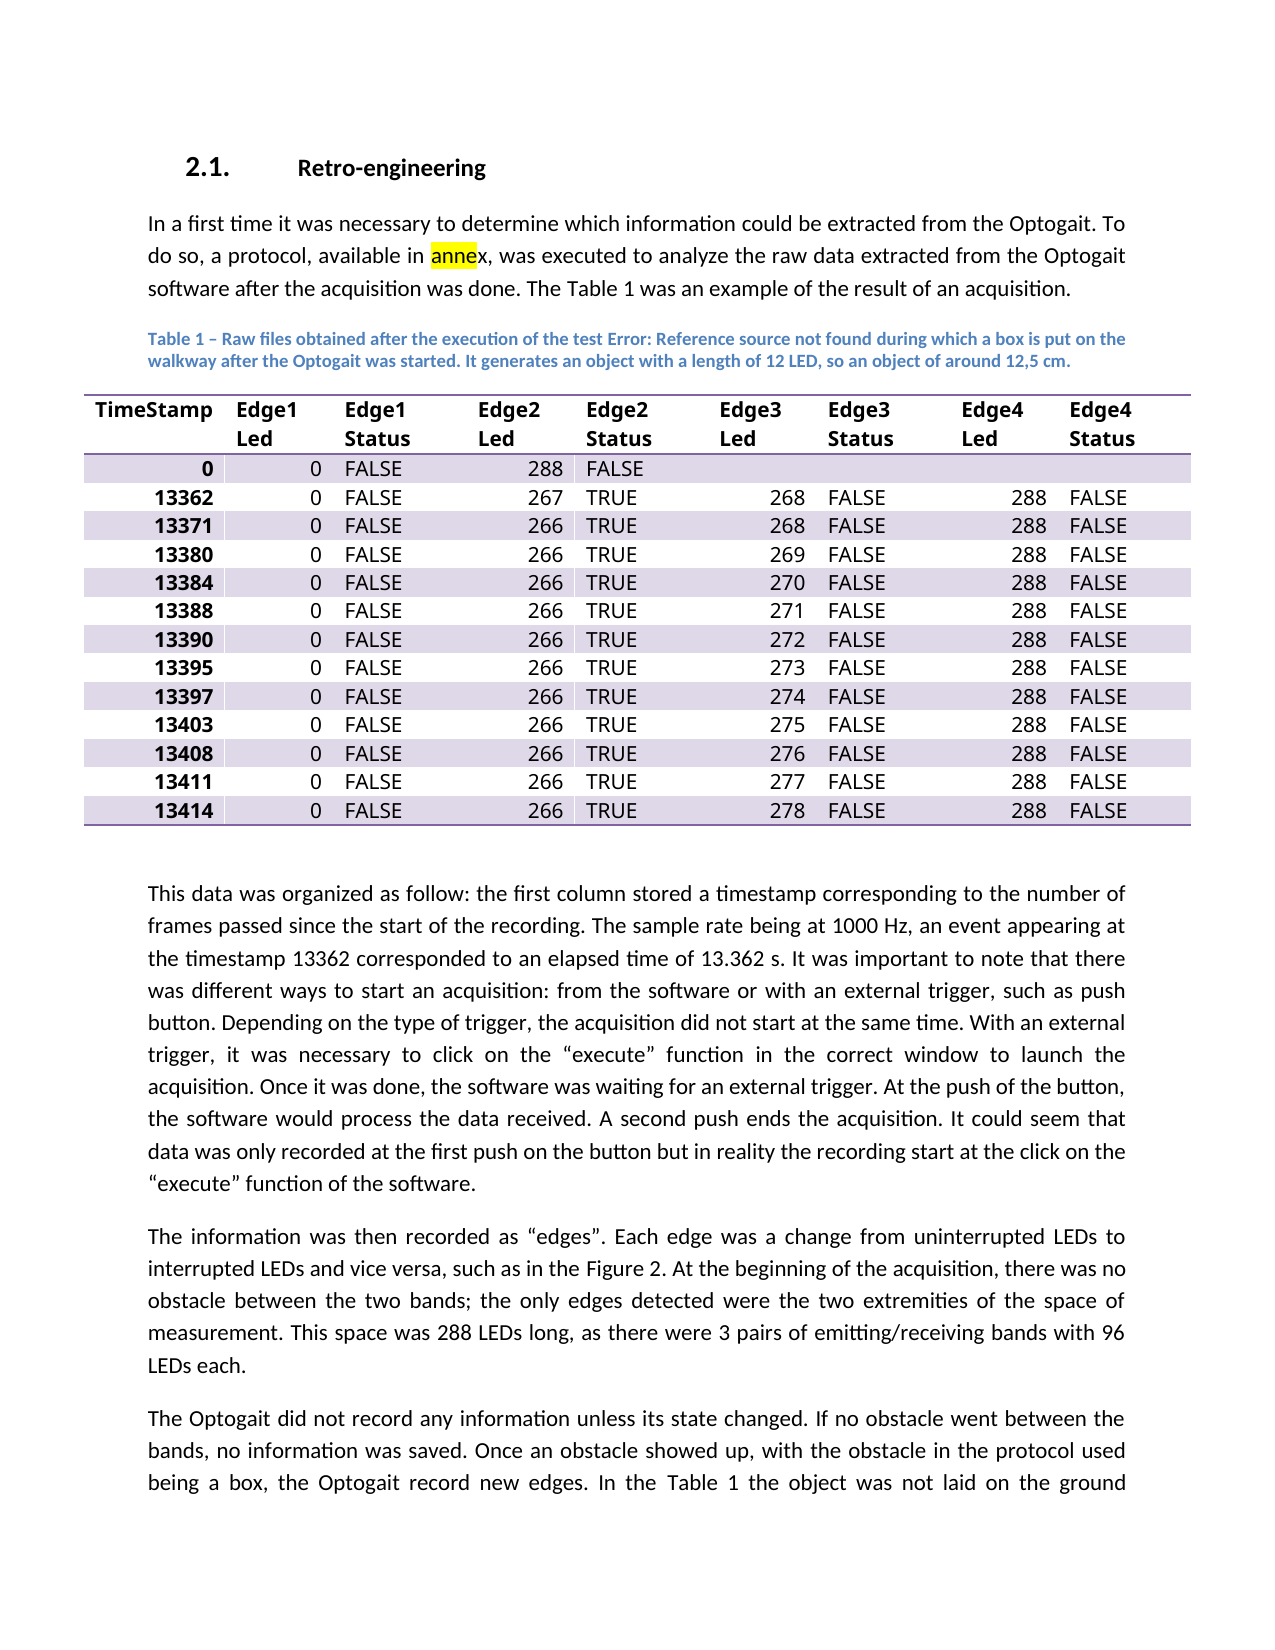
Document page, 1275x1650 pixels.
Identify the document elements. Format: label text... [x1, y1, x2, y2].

table_cell FALSE [1058, 540, 1191, 568]
table_cell TRUE [575, 568, 708, 597]
table_cell 0 [225, 483, 333, 511]
table_header Edge1 Status [333, 396, 466, 452]
table_cell FALSE [333, 511, 466, 540]
table_cell 13408 [84, 739, 224, 767]
table_cell 276 [708, 739, 816, 767]
table_cell 288 [950, 511, 1058, 540]
table_cell FALSE [333, 625, 466, 653]
table_cell TRUE [575, 625, 708, 653]
table_cell 266 [466, 739, 574, 767]
table_cell 0 [225, 511, 333, 540]
table_cell 0 [225, 455, 333, 483]
table_cell 266 [466, 511, 574, 540]
table_cell FALSE [816, 739, 950, 767]
table_header Edge4 Status [1058, 396, 1191, 452]
table_cell 0 [225, 540, 333, 568]
table_cell TRUE [575, 654, 708, 682]
table_cell 272 [708, 625, 816, 653]
table_cell FALSE [333, 682, 466, 710]
table_cell 288 [950, 682, 1058, 710]
table_cell 0 [225, 568, 333, 597]
table_cell FALSE [816, 710, 950, 739]
table_cell FALSE [816, 511, 950, 540]
table_cell FALSE [1058, 654, 1191, 682]
table_cell 266 [466, 654, 574, 682]
table_cell 266 [466, 796, 574, 824]
table_cell FALSE [333, 796, 466, 824]
table_cell TRUE [575, 597, 708, 625]
table_cell TRUE [575, 511, 708, 540]
table_cell FALSE [1058, 796, 1191, 824]
table_cell 266 [466, 597, 574, 625]
table_cell 266 [466, 767, 574, 796]
table_header TimeStamp [84, 396, 224, 452]
table_cell FALSE [1058, 597, 1191, 625]
table_cell 288 [950, 710, 1058, 739]
table_cell 267 [466, 483, 574, 511]
table_cell 0 [225, 597, 333, 625]
table_cell FALSE [1058, 625, 1191, 653]
table_cell FALSE [333, 654, 466, 682]
table_cell FALSE [1058, 710, 1191, 739]
table_cell 288 [950, 483, 1058, 511]
table_cell 274 [708, 682, 816, 710]
table_cell [708, 455, 816, 483]
table_cell TRUE [575, 767, 708, 796]
table_cell 13397 [84, 682, 224, 710]
table_cell 13388 [84, 597, 224, 625]
table_cell TRUE [575, 796, 708, 824]
table_cell 0 [225, 796, 333, 824]
table_cell FALSE [816, 654, 950, 682]
table_cell FALSE [816, 767, 950, 796]
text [148, 1404, 1127, 1496]
table_cell FALSE [333, 767, 466, 796]
table_cell 0 [225, 625, 333, 653]
text The information was then recorded as “edges”. Each edge was a change from uninterrupted LEDs to interrupted LEDs and vice versa, such as in the Figure 2. At the beginning of the acquisition, there was no obstacle between the two bands; the only edges detected were the two extremities of the space of measurement. This space was 288 LEDs long, as there were 3 pairs of emitting/receiving bands with 96 LEDs each. [148, 1222, 1127, 1379]
table_cell 266 [466, 710, 574, 739]
table_cell 0 [225, 739, 333, 767]
table_header Edge1 Led [225, 396, 333, 452]
table_cell 288 [950, 568, 1058, 597]
table_cell FALSE [333, 540, 466, 568]
table_cell FALSE [816, 597, 950, 625]
table_cell 13384 [84, 568, 224, 597]
table_cell 275 [708, 710, 816, 739]
table_cell FALSE [575, 455, 708, 483]
table_cell 13380 [84, 540, 224, 568]
table_cell 13411 [84, 767, 224, 796]
table_cell FALSE [1058, 767, 1191, 796]
table_cell FALSE [333, 455, 466, 483]
table_cell 0 [225, 710, 333, 739]
table_cell FALSE [816, 568, 950, 597]
table_cell 288 [950, 540, 1058, 568]
table_cell 0 [225, 682, 333, 710]
table_header Edge4 Led [950, 396, 1058, 452]
table_cell FALSE [333, 483, 466, 511]
table_cell 266 [466, 625, 574, 653]
table_header Edge2 Led [466, 396, 574, 452]
table_cell 278 [708, 796, 816, 824]
table_cell FALSE [816, 682, 950, 710]
table_cell 288 [950, 597, 1058, 625]
table_cell FALSE [333, 739, 466, 767]
table_cell 266 [466, 540, 574, 568]
table_cell 273 [708, 654, 816, 682]
table_cell FALSE [1058, 739, 1191, 767]
list Retro-engineering [185, 148, 1127, 183]
table_cell 288 [950, 654, 1058, 682]
table_cell FALSE [333, 597, 466, 625]
table_cell FALSE [816, 540, 950, 568]
table_cell FALSE [333, 710, 466, 739]
table_cell 266 [466, 682, 574, 710]
table_cell TRUE [575, 682, 708, 710]
table_cell FALSE [333, 568, 466, 597]
table_cell 268 [708, 483, 816, 511]
table_header Edge3 Led [708, 396, 816, 452]
table_cell 13395 [84, 654, 224, 682]
table_cell FALSE [1058, 511, 1191, 540]
table_cell 0 [84, 455, 224, 483]
table_cell FALSE [1058, 568, 1191, 597]
table_cell 266 [466, 568, 574, 597]
table_cell 277 [708, 767, 816, 796]
table_cell TRUE [575, 739, 708, 767]
table_cell TRUE [575, 540, 708, 568]
table_cell [950, 455, 1058, 483]
table_cell 13362 [84, 483, 224, 511]
table_cell TRUE [575, 710, 708, 739]
table_cell FALSE [816, 625, 950, 653]
table_cell [816, 455, 950, 483]
table_cell 13390 [84, 625, 224, 653]
table_cell 13371 [84, 511, 224, 540]
table_cell 288 [950, 767, 1058, 796]
table_cell 0 [225, 767, 333, 796]
table_cell 288 [466, 455, 574, 483]
table_cell 0 [225, 654, 333, 682]
text In a first time it was necessary to determine which information could be extracted from the Optogait. To do so, a protocol, available in annex, was executed to analyze the raw data extracted from the Optogait software after the acquisition was done. The Table 1 was an example of the result of an acquisition. [148, 209, 1127, 302]
table_cell 271 [708, 597, 816, 625]
table_cell 288 [950, 625, 1058, 653]
table_cell 13414 [84, 796, 224, 824]
table_cell 270 [708, 568, 816, 597]
table_cell FALSE [816, 483, 950, 511]
table_cell 268 [708, 511, 816, 540]
table_cell 288 [950, 796, 1058, 824]
table_header Edge2 Status [575, 396, 708, 452]
table_cell 13403 [84, 710, 224, 739]
table_cell 269 [708, 540, 816, 568]
table_header Edge3 Status [816, 396, 950, 452]
text This data was organized as follow: the first column stored a timestamp corresponding to the number of frames passed since the start of the recording. The sample rate being at 1000 Hz, an event appearing at the timestamp 13362 corresponded to an elapsed time of 13.362 s. It was important to note that there was different ways to start an acquisition: from the software or with an external trigger, such as push button. Depending on the type of trigger, the acquisition did not start at the same time. With an external trigger, it was necessary to click on the “execute” function in the correct window to launch the acquisition. Once it was done, the software was waiting for an external trigger. At the push of the button, the software would process the data received. A second push ends the acquisition. It could seem that data was only recorded at the first push on the button but in reality the recording start at the click on the “execute” function of the software. [148, 879, 1127, 1197]
table_cell [1058, 455, 1191, 483]
table_cell FALSE [816, 796, 950, 824]
table_cell TRUE [575, 483, 708, 511]
table_cell 288 [950, 739, 1058, 767]
table_cell FALSE [1058, 483, 1191, 511]
table_cell FALSE [1058, 682, 1191, 710]
